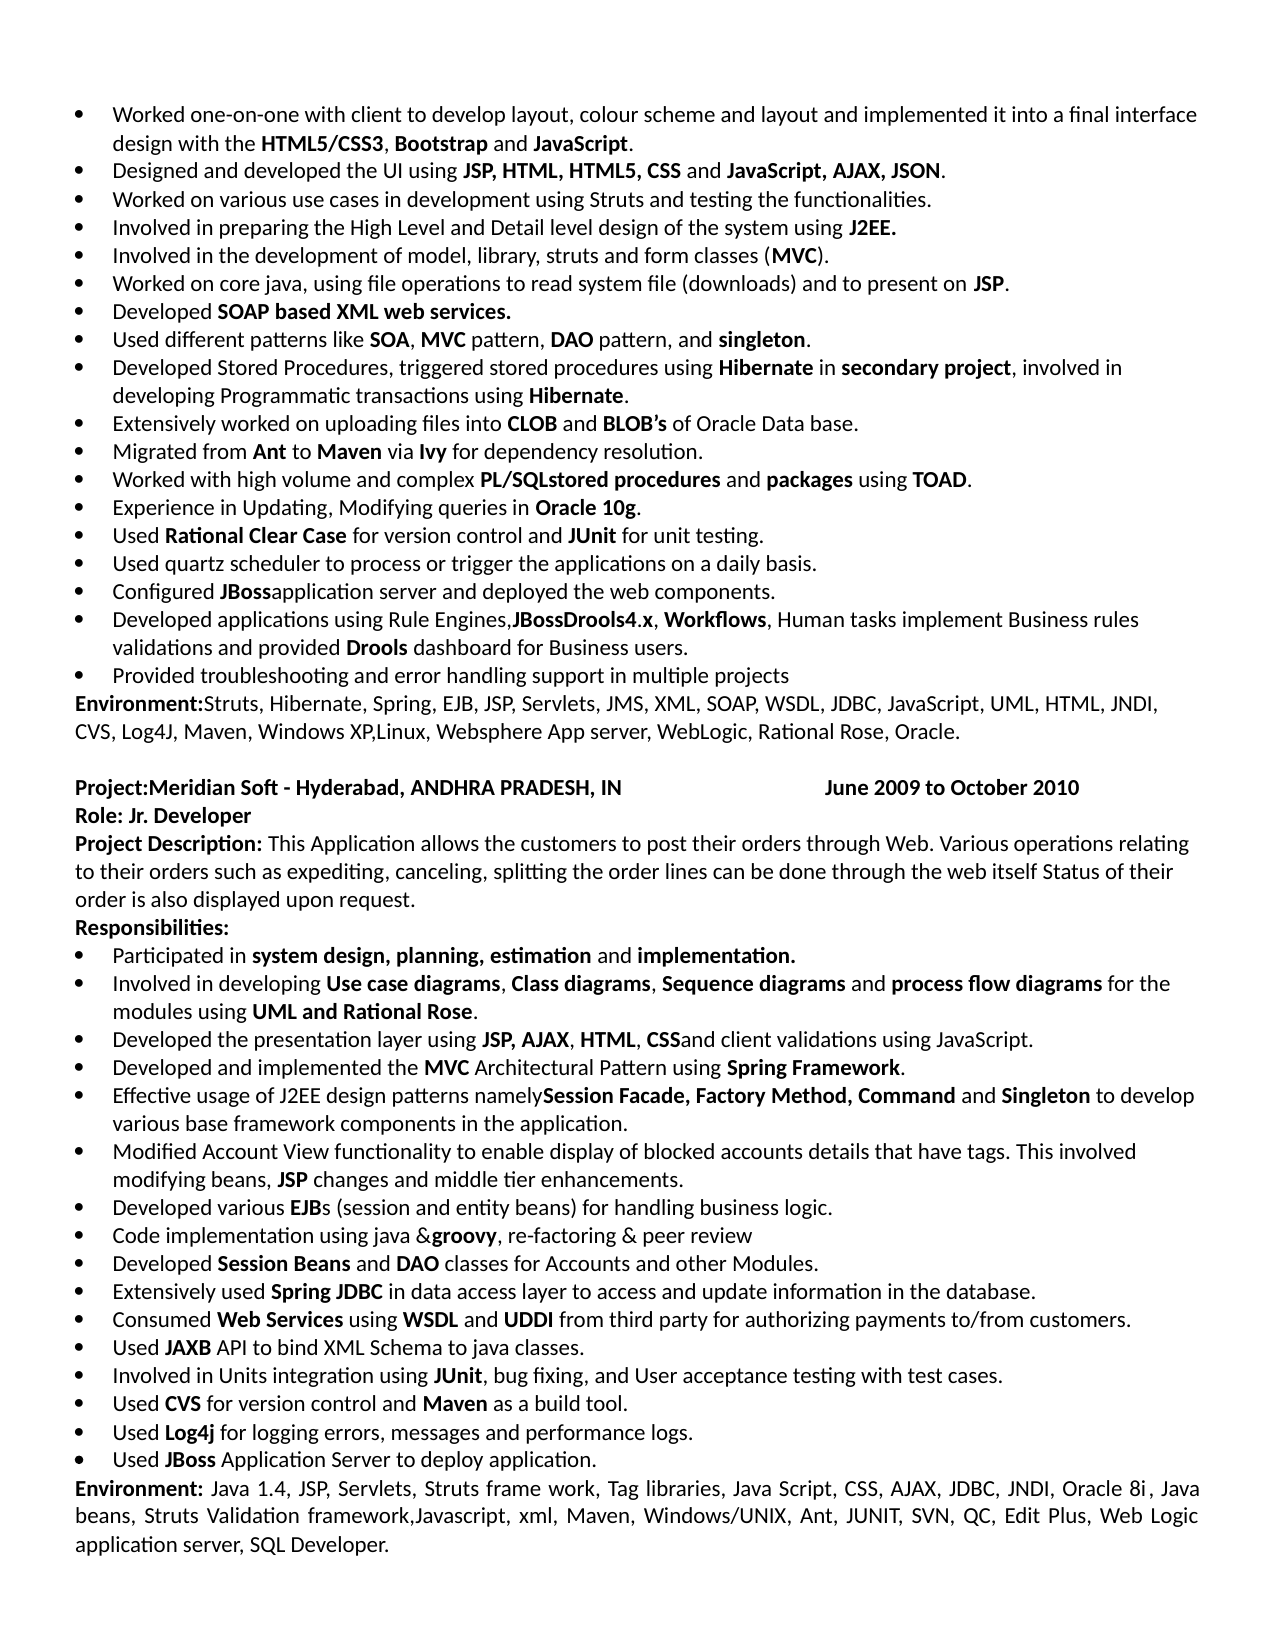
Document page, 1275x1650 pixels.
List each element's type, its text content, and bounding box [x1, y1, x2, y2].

list Developed Stored Procedures, triggered stored procedures using Hibernate in secondary project, involved in developing Programmatic transactions using Hibernate. [75, 353, 1200, 409]
list Migrated from Ant to Maven via Ivy for dependency resolution. [75, 437, 1200, 465]
list Extensively worked on uploading files into CLOB and BLOB’s of Oracle Data base. [75, 409, 1200, 437]
list Configured JBossapplication server and deployed the web components. [75, 577, 1200, 605]
list Modified Account View functionality to enable display of blocked accounts details that have tags. This involved modifying beans, JSP changes and middle tier enhancements. [75, 1137, 1200, 1193]
list Consumed Web Services using WSDL and UDDI from third party for authorizing payments to/from customers. [75, 1306, 1200, 1333]
list Involved in the development of model, library, struts and form classes (MVC). [75, 241, 1200, 269]
list Designed and developed the UI using JSP, HTML, HTML5, CSS and JavaScript, AJAX, JSON. [75, 157, 1200, 185]
text Environment:Struts, Hibernate, Spring, EJB, JSP, Servlets, JMS, XML, SOAP, WSDL, JDBC, JavaScript, UML, HTML, JNDI, CVS, Log4J, Maven, Windows XP,Linux, Websphere App server, WebLogic, Rational Rose, Oracle. [75, 689, 1200, 745]
list Used JAXB API to bind XML Schema to java classes. [75, 1333, 1200, 1362]
list Extensively used Spring JDBC in data access layer to access and update information in the database. [75, 1277, 1200, 1306]
list Effective usage of J2EE design patterns namelySession Facade, Factory Method, Command and Singleton to develop various base framework components in the application. [75, 1081, 1200, 1137]
list Used quartz scheduler to process or trigger the applications on a daily basis. [75, 549, 1200, 577]
list Participated in system design, planning, estimation and implementation. [75, 941, 1200, 969]
text Environment: Java 1.4, JSP, Servlets, Struts frame work, Tag libraries, Java Script, CSS, AJAX, JDBC, JNDI, Oracle 8i, Java beans, Struts Validation framework,Javascript, xml, Maven, Windows/UNIX, Ant, JUNIT, SVN, QC, Edit Plus, Web Logic application server, SQL Developer. [75, 1474, 1200, 1558]
list Developed the presentation layer using JSP, AJAX, HTML, CSSand client validations using JavaScript. [75, 1025, 1200, 1053]
list Developed SOAP based XML web services. [75, 297, 1200, 325]
list Code implementation using java &groovy, re-factoring & peer review [75, 1221, 1200, 1249]
list Worked one-on-one with client to develop layout, colour scheme and layout and implemented it into a final interface design with the HTML5/CSS3, Bootstrap and JavaScript. [75, 101, 1200, 157]
list Used JBoss Application Server to deploy application. [75, 1446, 1200, 1474]
list Developed various EJBs (session and entity beans) for handling business logic. [75, 1193, 1200, 1221]
list Worked on core java, using file operations to read system file (downloads) and to present on JSP. [75, 269, 1200, 297]
list Provided troubleshooting and error handling support in multiple projects [75, 661, 1200, 689]
text Project Description: This Application allows the customers to post their orders through Web. Various operations relating to their orders such as expediting, canceling, splitting the order lines can be done through the web itself Status of their order is also displayed upon request. [75, 829, 1200, 913]
list Used CVS for version control and Maven as a build tool. [75, 1389, 1200, 1418]
list Involved in developing Use case diagrams, Class diagrams, Sequence diagrams and process flow diagrams for the modules using UML and Rational Rose. [75, 969, 1200, 1025]
text Responsibilities: [75, 913, 1200, 941]
text Project:Meridian Soft - Hyderabad, ANDHRA PRADESH, IN June 2009 to October 2010 [75, 773, 1200, 801]
list Used different patterns like SOA, MVC pattern, DAO pattern, and singleton. [75, 325, 1200, 353]
list Developed applications using Rule Engines,JBossDrools4.x, Workflows, Human tasks implement Business rules validations and provided Drools dashboard for Business users. [75, 605, 1200, 661]
list Involved in preparing the High Level and Detail level design of the system using J2EE. [75, 213, 1200, 241]
list Used Log4j for logging errors, messages and performance logs. [75, 1418, 1200, 1446]
list Involved in Units integration using JUnit, bug fixing, and User acceptance testing with test cases. [75, 1362, 1200, 1389]
list Worked with high volume and complex PL/SQLstored procedures and packages using TOAD. [75, 465, 1200, 493]
list Worked on various use cases in development using Struts and testing the functionalities. [75, 185, 1200, 213]
list Developed Session Beans and DAO classes for Accounts and other Modules. [75, 1249, 1200, 1277]
list Developed and implemented the MVC Architectural Pattern using Spring Framework. [75, 1053, 1200, 1081]
list Used Rational Clear Case for version control and JUnit for unit testing. [75, 521, 1200, 549]
list Experience in Updating, Modifying queries in Oracle 10g. [75, 493, 1200, 521]
text Role: Jr. Developer [75, 801, 1200, 829]
